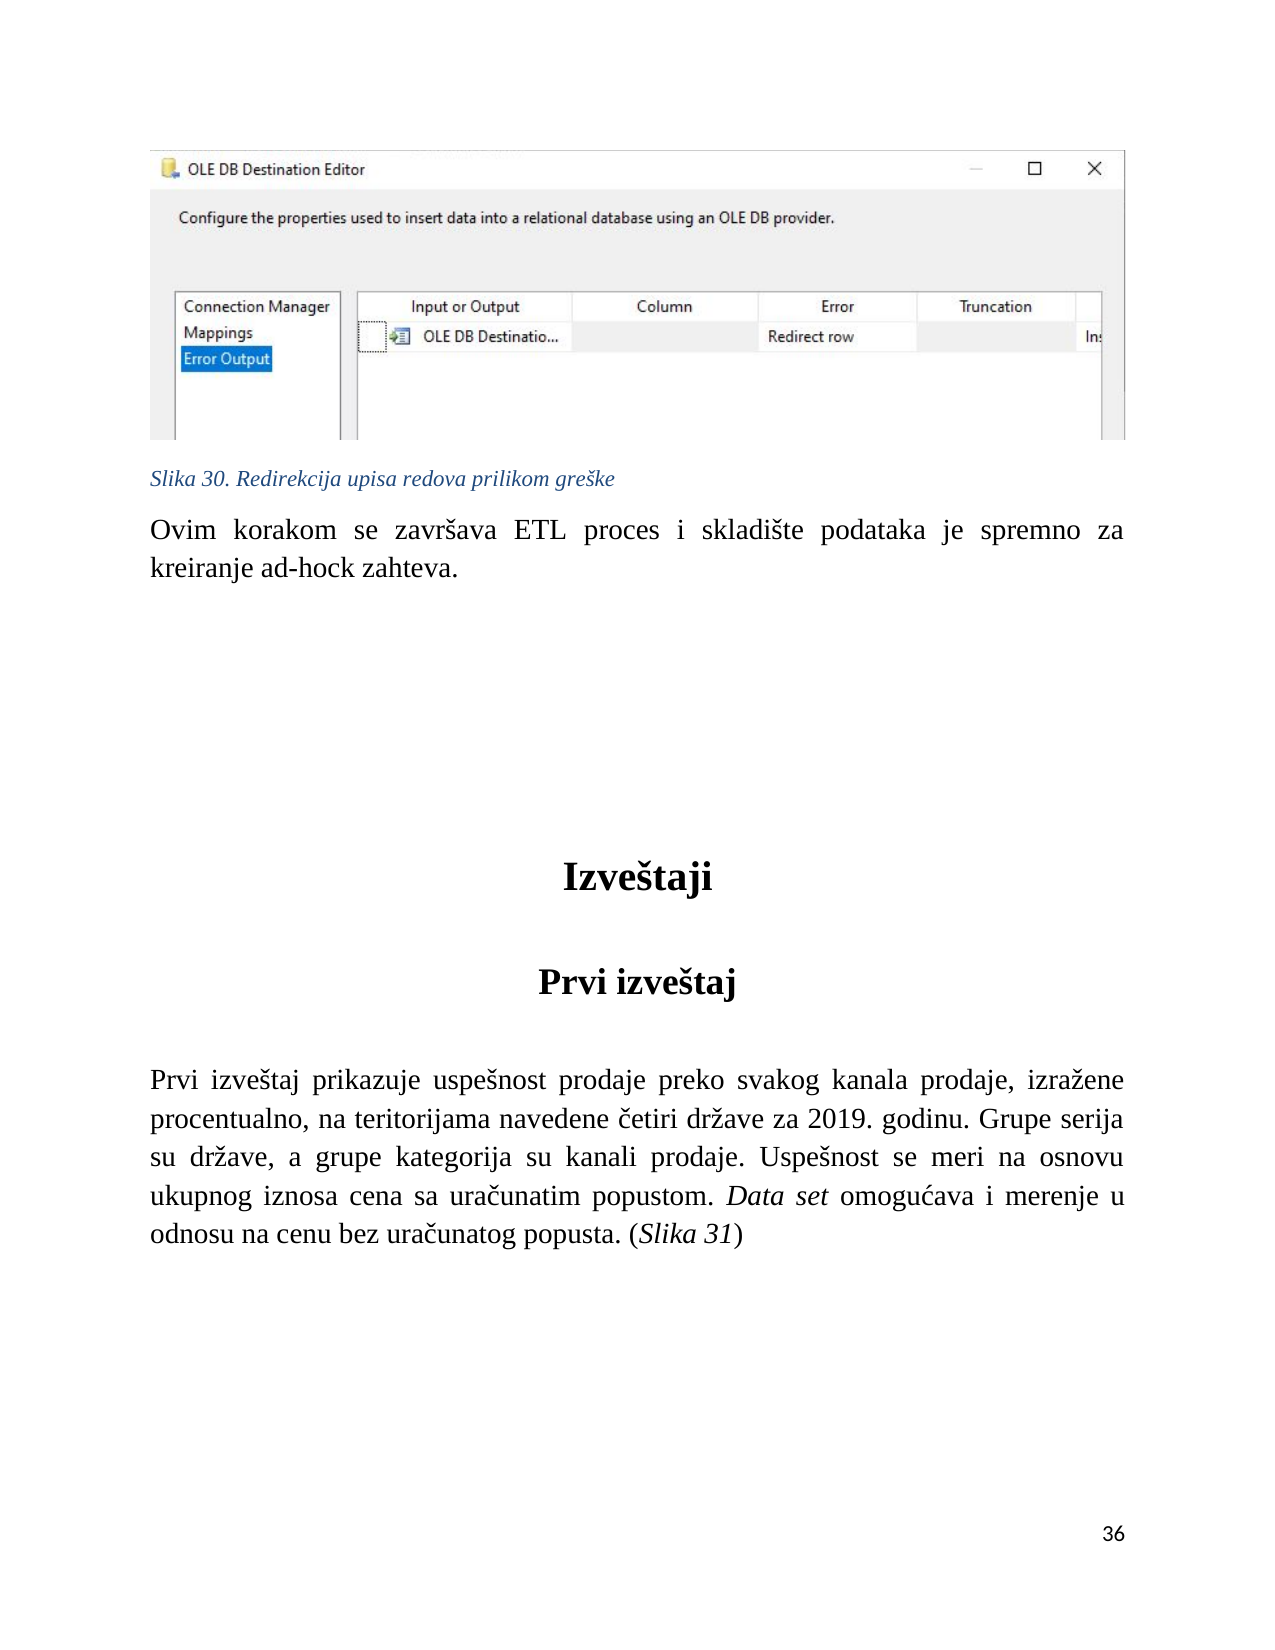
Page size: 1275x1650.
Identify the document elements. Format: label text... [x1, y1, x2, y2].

picture [150, 150, 1125, 440]
text Prvi izveštaj prikazuje uspešnost prodaje preko svakog kanala prodaje, izražene procentualno, na teritorijama navedene četiri države za 2019. godinu. Grupe serija su države, a grupe kategorija su kanali prodaje. Uspešnost se meri na osnovu ukupnog iznosa cena sa uračunatim popustom. Data set omogućava i merenje u odnosu na cenu bez uračunatog popusta. (Slika 31) [150, 1062, 1125, 1250]
subtitle Prvi izveštaj [150, 960, 1125, 1003]
text Slika 30. Redirekcija upisa redova prilikom greške [150, 465, 1125, 491]
text Ovim korakom se završava ETL proces i skladište podataka je spremno za kreiranje ad-hock zahteva. [150, 512, 1125, 584]
subtitle Izveštaji [150, 852, 1125, 899]
